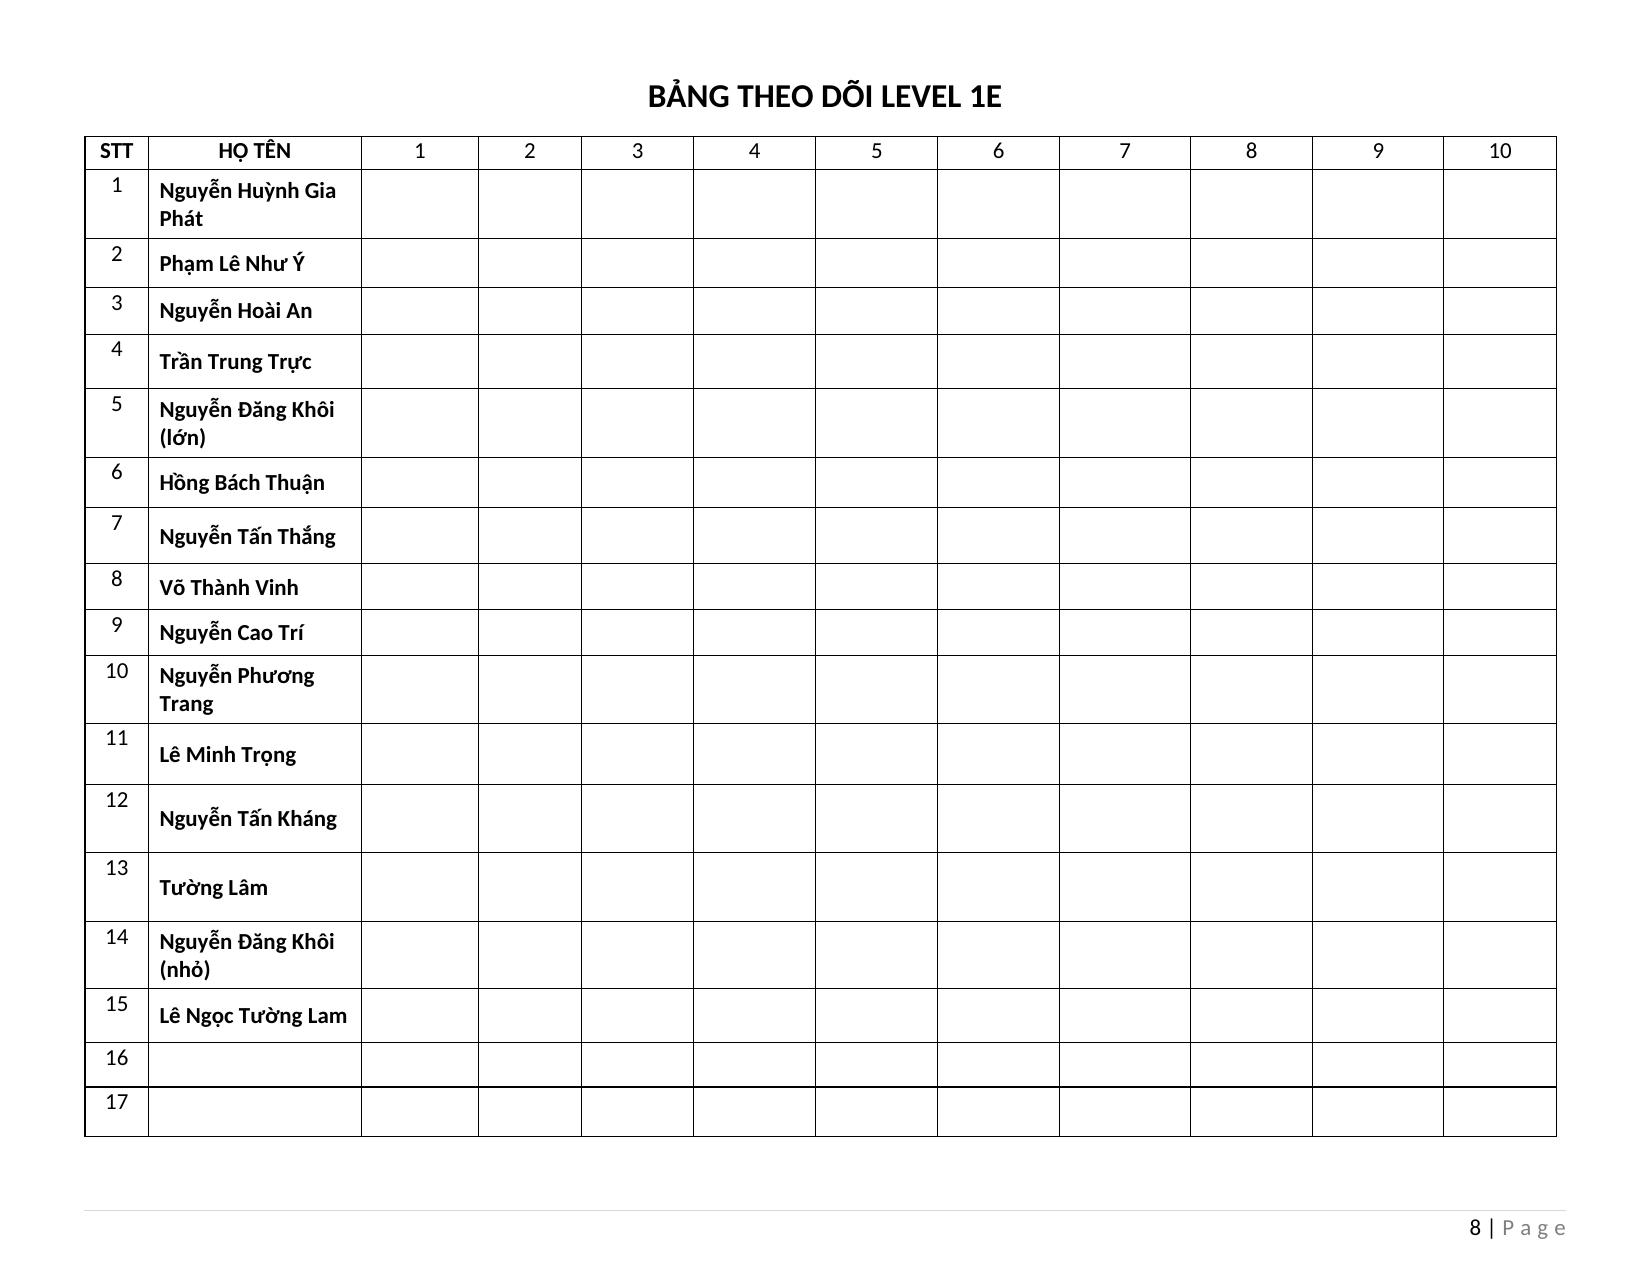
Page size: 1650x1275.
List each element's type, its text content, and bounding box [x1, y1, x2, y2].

table_cell [149, 1043, 361, 1086]
table_cell [1444, 1088, 1556, 1136]
table_cell [1444, 785, 1556, 852]
table_cell [1444, 170, 1556, 238]
table_cell [1313, 458, 1443, 507]
table_cell [1444, 389, 1556, 457]
table_cell Hồng Bách Thuận [149, 458, 361, 507]
table_cell [479, 288, 581, 333]
table_cell [1191, 239, 1312, 287]
table_cell [582, 785, 693, 852]
table_cell [479, 389, 581, 457]
table_cell [1191, 853, 1312, 921]
table_cell [694, 335, 815, 388]
table_cell [362, 853, 478, 921]
table_cell [1191, 508, 1312, 563]
table_cell [816, 335, 937, 388]
table_cell [1191, 335, 1312, 388]
table_cell Võ Thành Vinh [149, 564, 361, 609]
table_cell [816, 170, 937, 238]
table_cell [816, 724, 937, 784]
table_cell [1191, 458, 1312, 507]
table_cell [362, 656, 478, 722]
table_cell [694, 170, 815, 238]
table_cell [816, 1088, 937, 1136]
table_cell [582, 656, 693, 722]
table_cell 15 [86, 989, 148, 1042]
table_cell [479, 724, 581, 784]
table_cell [1444, 922, 1556, 988]
table_cell [694, 989, 815, 1042]
table_cell [1060, 389, 1190, 457]
table_cell [1191, 170, 1312, 238]
table_cell [694, 508, 815, 563]
table_cell [582, 610, 693, 655]
table_cell [362, 288, 478, 333]
table_cell [582, 239, 693, 287]
table_cell [1444, 564, 1556, 609]
table_cell [582, 724, 693, 784]
table_header 1 [362, 137, 478, 169]
text BẢNG THEO DÕI LEVEL 1E [84, 75, 1566, 116]
table_cell [1444, 853, 1556, 921]
table_cell [1313, 853, 1443, 921]
table_cell [1060, 170, 1190, 238]
table_cell [694, 724, 815, 784]
table_cell [694, 656, 815, 722]
table_cell [1444, 458, 1556, 507]
table_header 5 [816, 137, 937, 169]
table_cell 3 [86, 288, 148, 333]
table_cell 10 [86, 656, 148, 722]
table_cell [938, 610, 1059, 655]
table_cell [1313, 989, 1443, 1042]
table_cell [694, 458, 815, 507]
table_cell [1313, 656, 1443, 722]
table_cell [479, 508, 581, 563]
table_cell [582, 922, 693, 988]
table_cell [479, 1088, 581, 1136]
table_cell [1191, 288, 1312, 333]
table_cell [816, 1043, 937, 1086]
table_cell [582, 989, 693, 1042]
table_cell [582, 389, 693, 457]
table_cell 12 [86, 785, 148, 852]
table_cell [1060, 724, 1190, 784]
table_cell [362, 922, 478, 988]
table_cell [1060, 335, 1190, 388]
table_cell [816, 239, 937, 287]
table_cell [694, 239, 815, 287]
table_cell [1191, 922, 1312, 988]
table_cell [362, 1043, 478, 1086]
table_cell [362, 724, 478, 784]
table_cell [694, 922, 815, 988]
table_cell [1060, 989, 1190, 1042]
table_cell [694, 1043, 815, 1086]
table_cell [1313, 508, 1443, 563]
table_cell 7 [86, 508, 148, 563]
table_cell [149, 1088, 361, 1136]
table_cell [1313, 724, 1443, 784]
table_cell [362, 989, 478, 1042]
table_cell [938, 853, 1059, 921]
table_cell [938, 458, 1059, 507]
table_cell [938, 288, 1059, 333]
table_cell [1191, 389, 1312, 457]
table_cell [362, 458, 478, 507]
table_cell [816, 922, 937, 988]
table_cell [1444, 1043, 1556, 1086]
table_cell [362, 610, 478, 655]
table_cell [1191, 564, 1312, 609]
table_cell [1060, 656, 1190, 722]
table_cell [1191, 1043, 1312, 1086]
table_cell [362, 239, 478, 287]
table_cell [816, 508, 937, 563]
table_header STT [86, 137, 148, 169]
table_cell [938, 785, 1059, 852]
table_cell [938, 656, 1059, 722]
table_cell [1313, 389, 1443, 457]
table_cell [479, 785, 581, 852]
table_cell 8 [86, 564, 148, 609]
table_cell [1313, 610, 1443, 655]
table_cell [1444, 610, 1556, 655]
table_cell [1444, 724, 1556, 784]
table_cell Tường Lâm [149, 853, 361, 921]
table_header HỌ TÊN [149, 137, 361, 169]
table_cell [362, 564, 478, 609]
table_cell [582, 853, 693, 921]
table_cell [1191, 1088, 1312, 1136]
table_cell [582, 1043, 693, 1086]
table_cell [362, 1088, 478, 1136]
table_cell [1313, 335, 1443, 388]
table_cell [694, 610, 815, 655]
table_cell 13 [86, 853, 148, 921]
table_cell [1060, 785, 1190, 852]
table_cell [816, 989, 937, 1042]
table_cell [816, 389, 937, 457]
table_cell [1444, 656, 1556, 722]
table_cell Phạm Lê Như Ý [149, 239, 361, 287]
table_cell [816, 853, 937, 921]
table_cell 5 [86, 389, 148, 457]
table_cell [1313, 564, 1443, 609]
table_cell [1060, 853, 1190, 921]
table_cell [479, 656, 581, 722]
table_cell [479, 239, 581, 287]
table_cell [479, 1043, 581, 1086]
table_cell [582, 335, 693, 388]
table_cell [816, 785, 937, 852]
table_cell [582, 458, 693, 507]
table_cell [1060, 1043, 1190, 1086]
table_cell [1060, 288, 1190, 333]
table_cell Nguyễn Cao Trí [149, 610, 361, 655]
table_cell [694, 785, 815, 852]
table_cell Lê Minh Trọng [149, 724, 361, 784]
table_cell [694, 564, 815, 609]
table_cell [816, 458, 937, 507]
table_cell [1313, 1088, 1443, 1136]
table_cell Nguyễn Hoài An [149, 288, 361, 333]
table_cell [362, 785, 478, 852]
table_cell [938, 1088, 1059, 1136]
table_cell [582, 1088, 693, 1136]
table_cell 11 [86, 724, 148, 784]
table_cell [1313, 785, 1443, 852]
table_cell 17 [86, 1088, 148, 1136]
table_cell [938, 724, 1059, 784]
table_cell [1060, 508, 1190, 563]
table_cell [694, 1088, 815, 1136]
table_cell Nguyễn Đăng Khôi (lớn) [149, 389, 361, 457]
table_cell [1191, 989, 1312, 1042]
table_header 8 [1191, 137, 1312, 169]
table_cell Trần Trung Trực [149, 335, 361, 388]
table_header 10 [1444, 137, 1556, 169]
table_cell [362, 508, 478, 563]
table_cell Nguyễn Phương Trang [149, 656, 361, 722]
table_cell [1313, 239, 1443, 287]
table_cell [816, 564, 937, 609]
table_cell [1444, 989, 1556, 1042]
table_cell Nguyễn Huỳnh Gia Phát [149, 170, 361, 238]
table_cell [938, 922, 1059, 988]
table_cell Lê Ngọc Tường Lam [149, 989, 361, 1042]
table_cell [694, 389, 815, 457]
table_cell [1313, 288, 1443, 333]
table_cell [1060, 610, 1190, 655]
table_cell 1 [86, 170, 148, 238]
table_header 6 [938, 137, 1059, 169]
table_cell [1191, 785, 1312, 852]
table_cell 14 [86, 922, 148, 988]
table_cell [938, 508, 1059, 563]
table_cell [479, 610, 581, 655]
table_cell 6 [86, 458, 148, 507]
table_cell 9 [86, 610, 148, 655]
table_cell [938, 564, 1059, 609]
table_cell [1313, 1043, 1443, 1086]
table_cell [1444, 288, 1556, 333]
table_cell [1060, 922, 1190, 988]
table_cell [1313, 922, 1443, 988]
table_cell [938, 335, 1059, 388]
table_cell [582, 564, 693, 609]
table_cell [816, 288, 937, 333]
table_cell [938, 1043, 1059, 1086]
table_cell [938, 239, 1059, 287]
table_cell [362, 335, 478, 388]
table_cell [1313, 170, 1443, 238]
table_cell 4 [86, 335, 148, 388]
table_header 4 [694, 137, 815, 169]
table_cell [479, 170, 581, 238]
table_cell Nguyễn Tấn Thắng [149, 508, 361, 563]
table_header 3 [582, 137, 693, 169]
table_cell [479, 335, 581, 388]
table_cell [1191, 724, 1312, 784]
table_cell Nguyễn Tấn Kháng [149, 785, 361, 852]
table_cell [694, 288, 815, 333]
table_cell [938, 170, 1059, 238]
table_cell Nguyễn Đăng Khôi (nhỏ) [149, 922, 361, 988]
table_cell [1191, 610, 1312, 655]
table_header 7 [1060, 137, 1190, 169]
table_cell [1444, 239, 1556, 287]
table_cell [479, 564, 581, 609]
table_cell [1191, 656, 1312, 722]
table_cell [582, 288, 693, 333]
table_cell [582, 170, 693, 238]
table_cell [362, 389, 478, 457]
table_cell 16 [86, 1043, 148, 1086]
table_cell [1060, 1088, 1190, 1136]
table_cell [479, 853, 581, 921]
table_cell [694, 853, 815, 921]
table_cell 2 [86, 239, 148, 287]
table_cell [479, 458, 581, 507]
table_cell [938, 989, 1059, 1042]
table_cell [816, 610, 937, 655]
table_cell [582, 508, 693, 563]
table_cell [1444, 508, 1556, 563]
table_cell [1060, 458, 1190, 507]
table_header 2 [479, 137, 581, 169]
table_cell [1060, 564, 1190, 609]
table_cell [479, 922, 581, 988]
table_cell [938, 389, 1059, 457]
table_cell [479, 989, 581, 1042]
table_header 9 [1313, 137, 1443, 169]
table_cell [362, 170, 478, 238]
table_cell [1060, 239, 1190, 287]
table_cell [816, 656, 937, 722]
table_cell [1444, 335, 1556, 388]
